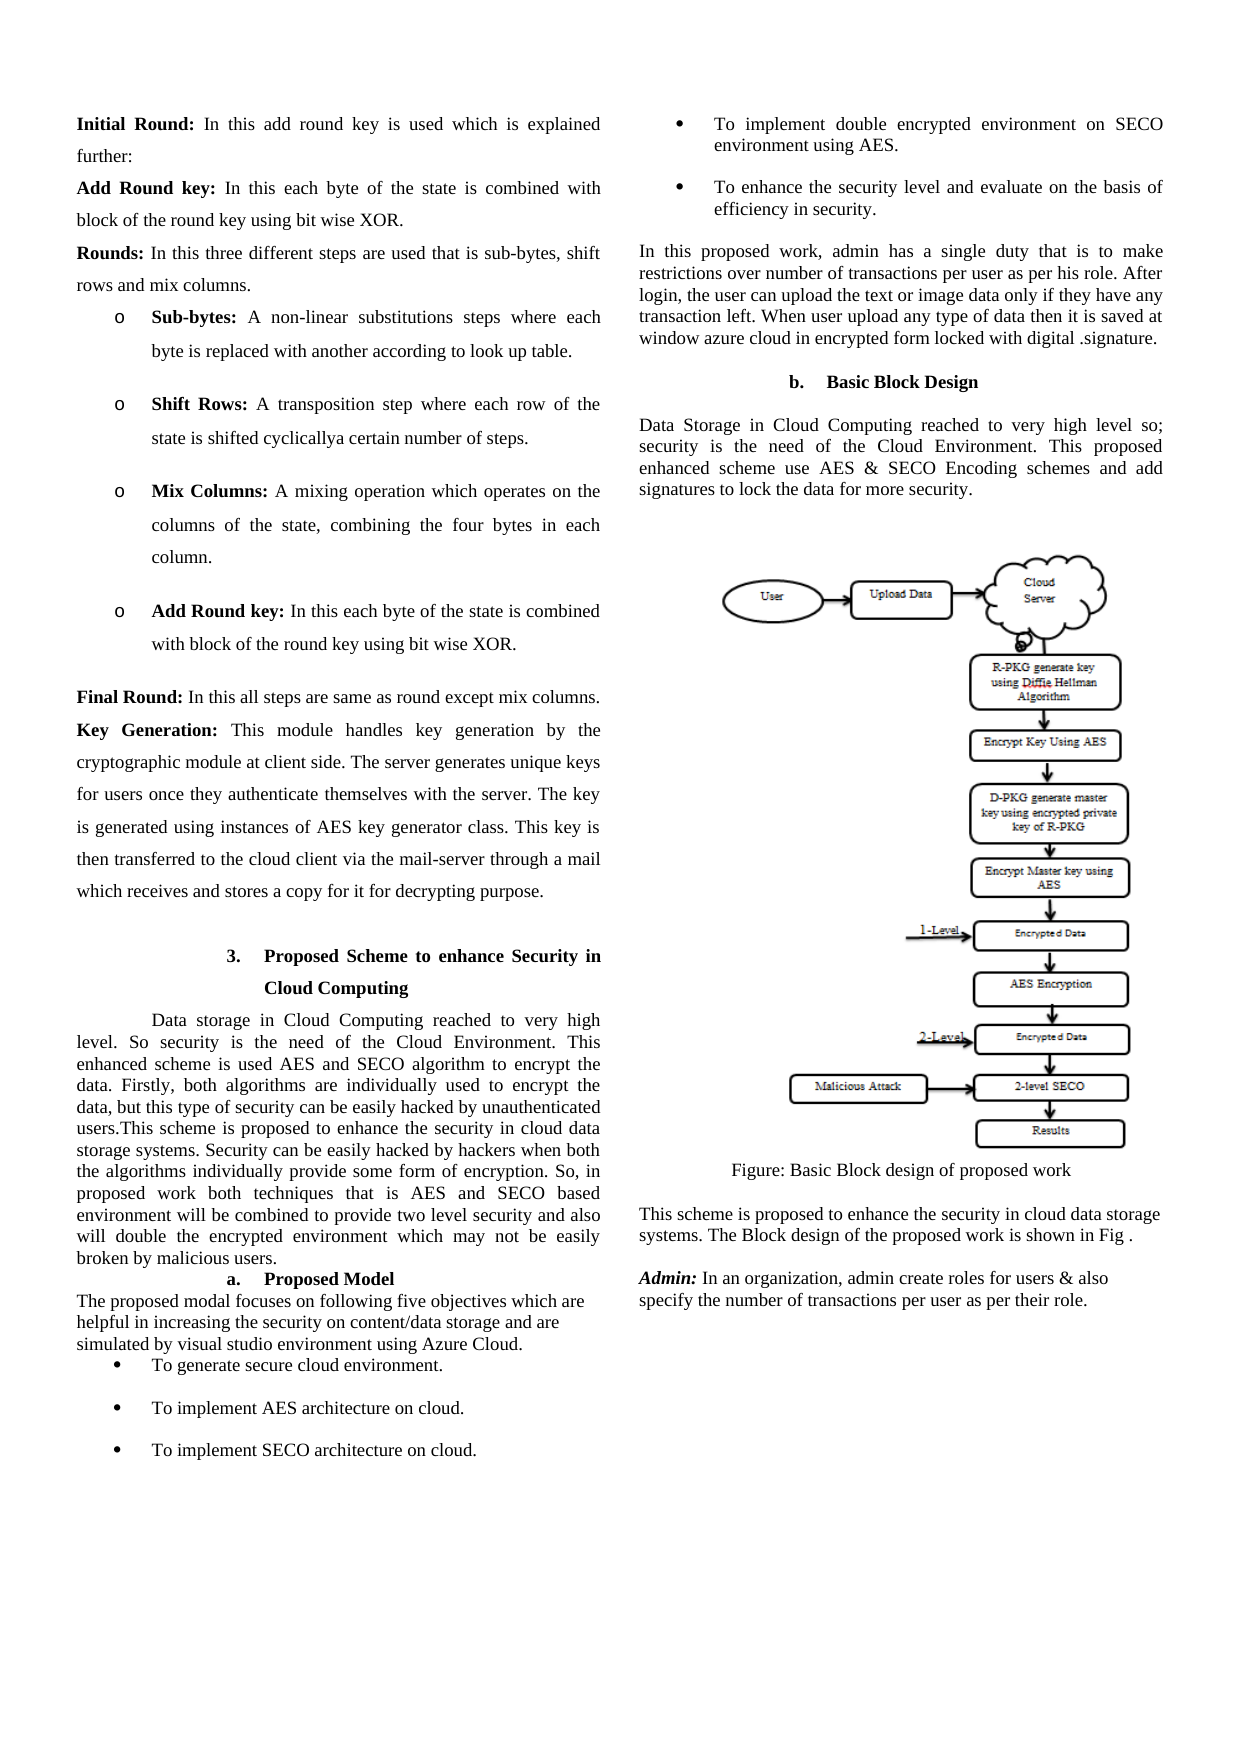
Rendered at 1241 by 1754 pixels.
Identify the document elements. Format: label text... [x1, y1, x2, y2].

list Basic Block Design [789, 371, 1164, 393]
text Final Round: In this all steps are same as round except mix columns. [76, 686, 601, 708]
list To implement SECO architecture on cloud. [114, 1439, 601, 1461]
list To enhance the security level and evaluate on the basis of efficiency in security. [676, 176, 1164, 219]
list To generate secure cloud environment. [114, 1354, 601, 1376]
text Initial Round: In this add round key is used which is explained further: [76, 112, 601, 166]
text The proposed modal focuses on following five objectives which are helpful in increasing the security on content/data storage and are simulated by visual studio environment using Azure Cloud. [76, 1290, 601, 1354]
text Data Storage in Cloud Computing reached to very high level so; security is the need of the Cloud Environment. This proposed enhanced scheme use AES & SECO Encoding schemes and add signatures to lock the data for more security. [639, 413, 1164, 500]
list To implement double encrypted environment on SECO environment using AES. [676, 112, 1164, 156]
text This scheme is proposed to enhance the security in cloud data storage systems. The Block design of the proposed work is shown in Fig . [639, 1202, 1164, 1246]
list To implement AES architecture on cloud. [114, 1397, 601, 1418]
picture [638, 542, 1164, 1160]
list Shift Rows: A transposition step where each row of the state is shifted cyclicallya certain number of steps. [114, 393, 601, 449]
text Rounds: In this three different steps are used that is sub-bytes, shift rows and mix columns. [76, 242, 601, 296]
list Proposed Model [226, 1268, 601, 1290]
list Mix Columns: A mixing operation which operates on the columns of the state, combining the four bytes in each column. [114, 480, 601, 568]
list Sub-bytes: A non-linear substitutions steps where each byte is replaced with another according to look up table. [114, 306, 601, 362]
text In this proposed work, admin has a single duty that is to make restrictions over number of transactions per user as per his role. After login, the user can upload the text or image data only if they have any transaction left. When user upload any type of data then it is saved at window azure cloud in encrypted form locked with digital .signature. [639, 240, 1164, 348]
text Key Generation: This module handles key generation by the cryptographic module at client side. The server generates unique keys for users once they authenticate themselves with the server. The key is generated using instances of AES key generator class. This key is then transferred to the cloud client via the mail-server through a mail which receives and stores a copy for it for decrypting purpose. [76, 719, 601, 902]
text Admin: In an organization, admin create roles for users & also specify the number of transactions per user as per their role. [639, 1267, 1164, 1310]
list Add Round key: In this each byte of the state is combined with block of the round key using bit wise XOR. [114, 599, 601, 655]
text Figure: Basic Block design of proposed work [639, 1160, 1164, 1181]
text Add Round key: In this each byte of the state is combined with block of the round key using bit wise XOR. [76, 177, 601, 231]
text Data storage in Cloud Computing reached to very high level. So security is the need of the Cloud Environment. This enhanced scheme is used AES and SECO algorithm to encrypt the data. Firstly, both algorithms are individually used to encrypt the data, but this type of security can be easily hacked by unauthenticated users.This scheme is proposed to enhance the security in cloud data storage systems. Security can be easily hacked by hackers when both the algorithms individually provide some form of encryption. So, in proposed work both techniques that is AES and SECO based environment will be combined to provide two level security and also will double the encrypted environment which may not be easily broken by malicious users. [76, 1009, 601, 1268]
list Proposed Scheme to enhance Security in Cloud Computing [226, 945, 601, 999]
